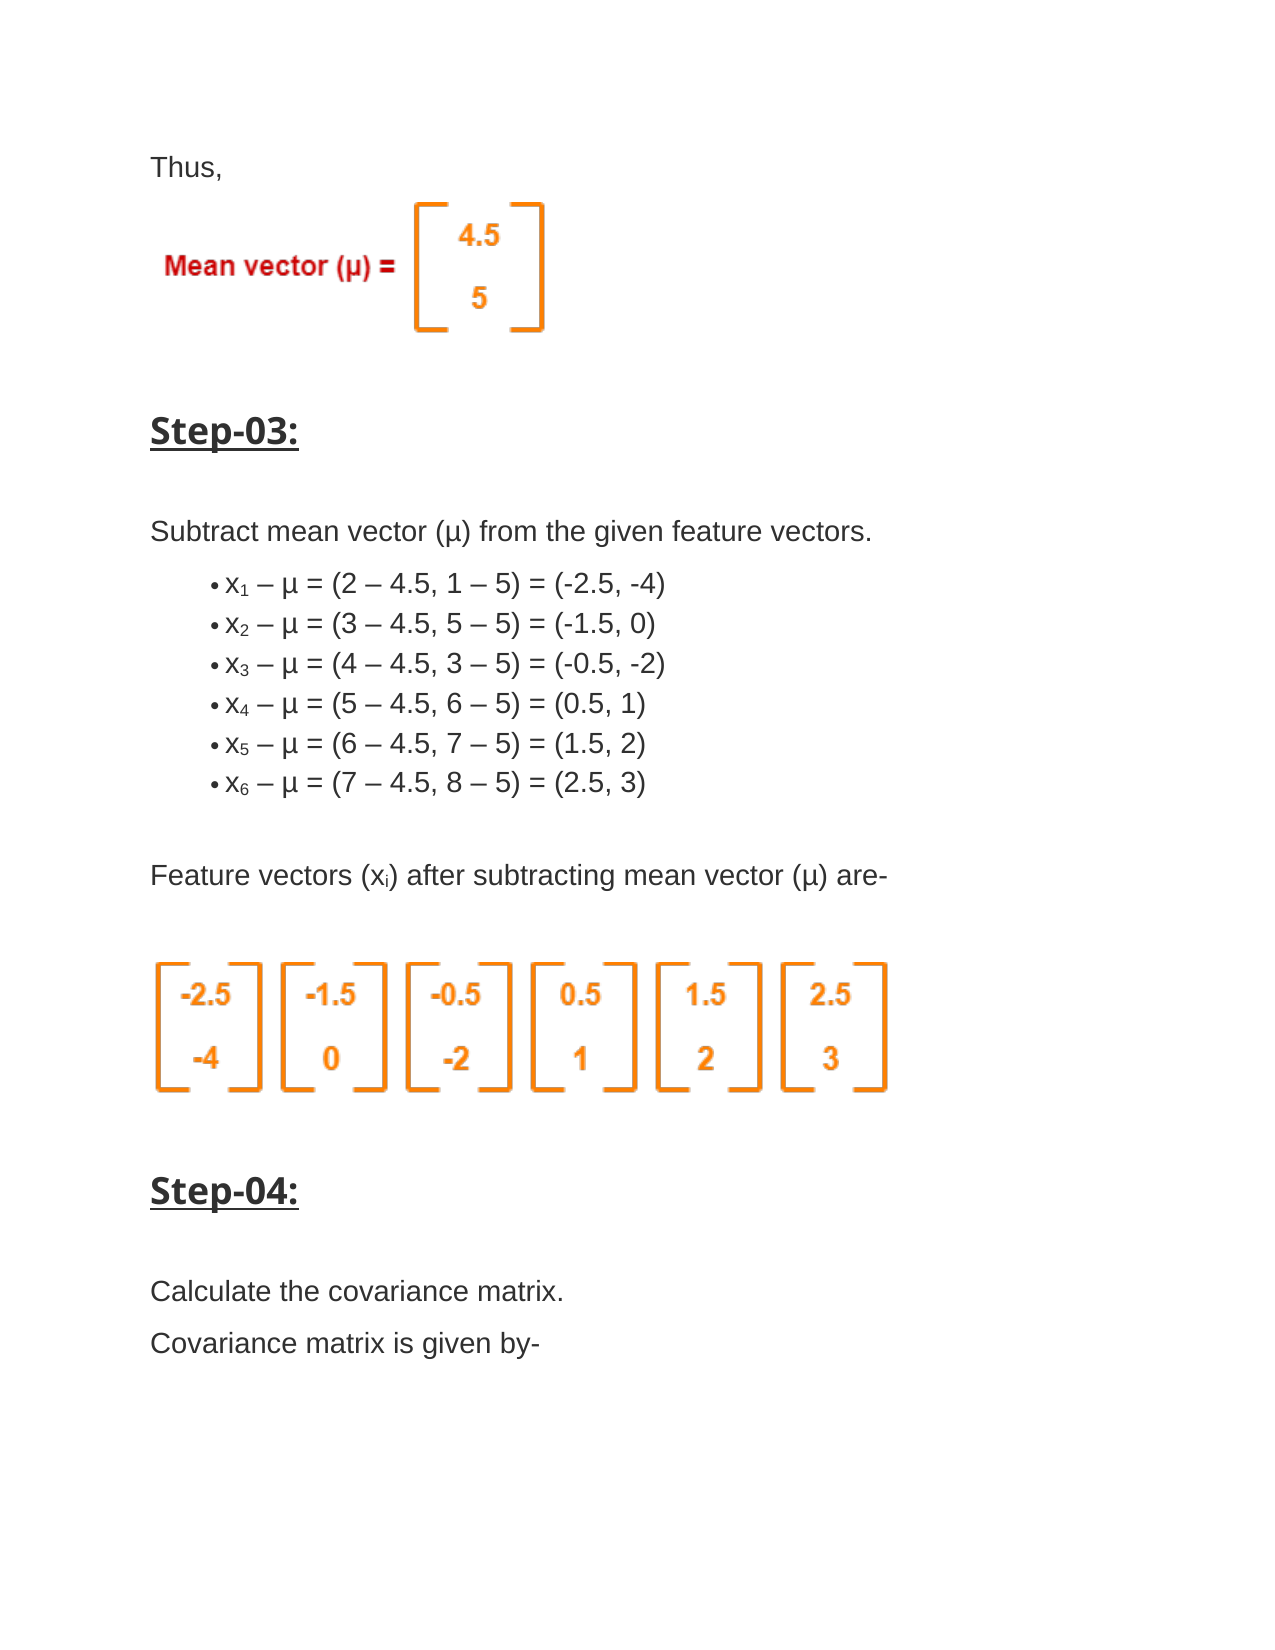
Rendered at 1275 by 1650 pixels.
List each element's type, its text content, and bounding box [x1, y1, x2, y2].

picture [150, 962, 889, 1094]
list x6 – µ = (7 – 4.5, 8 – 5) = (2.5, 3) [211, 765, 1125, 799]
list x2 – µ = (3 – 4.5, 5 – 5) = (-1.5, 0) [211, 606, 1125, 640]
list x5 – µ = (6 – 4.5, 7 – 5) = (1.5, 2) [211, 726, 1125, 759]
list x3 – µ = (4 – 4.5, 3 – 5) = (-0.5, -2) [211, 646, 1125, 679]
list x1 – µ = (2 – 4.5, 1 – 5) = (-2.5, -4) [211, 566, 1125, 600]
text Step-04: [150, 1164, 1125, 1215]
text Thus, [150, 150, 1125, 183]
text Calculate the covariance matrix. [150, 1274, 1125, 1307]
text Covariance matrix is given by- [150, 1326, 1125, 1360]
text Step-03: [150, 404, 1125, 456]
text Subtract mean vector (µ) from the given feature vectors. [150, 514, 1125, 548]
list x4 – µ = (5 – 4.5, 6 – 5) = (0.5, 1) [211, 686, 1125, 719]
picture [150, 202, 545, 334]
text Feature vectors (xi) after subtracting mean vector (µ) are- [150, 857, 1125, 891]
